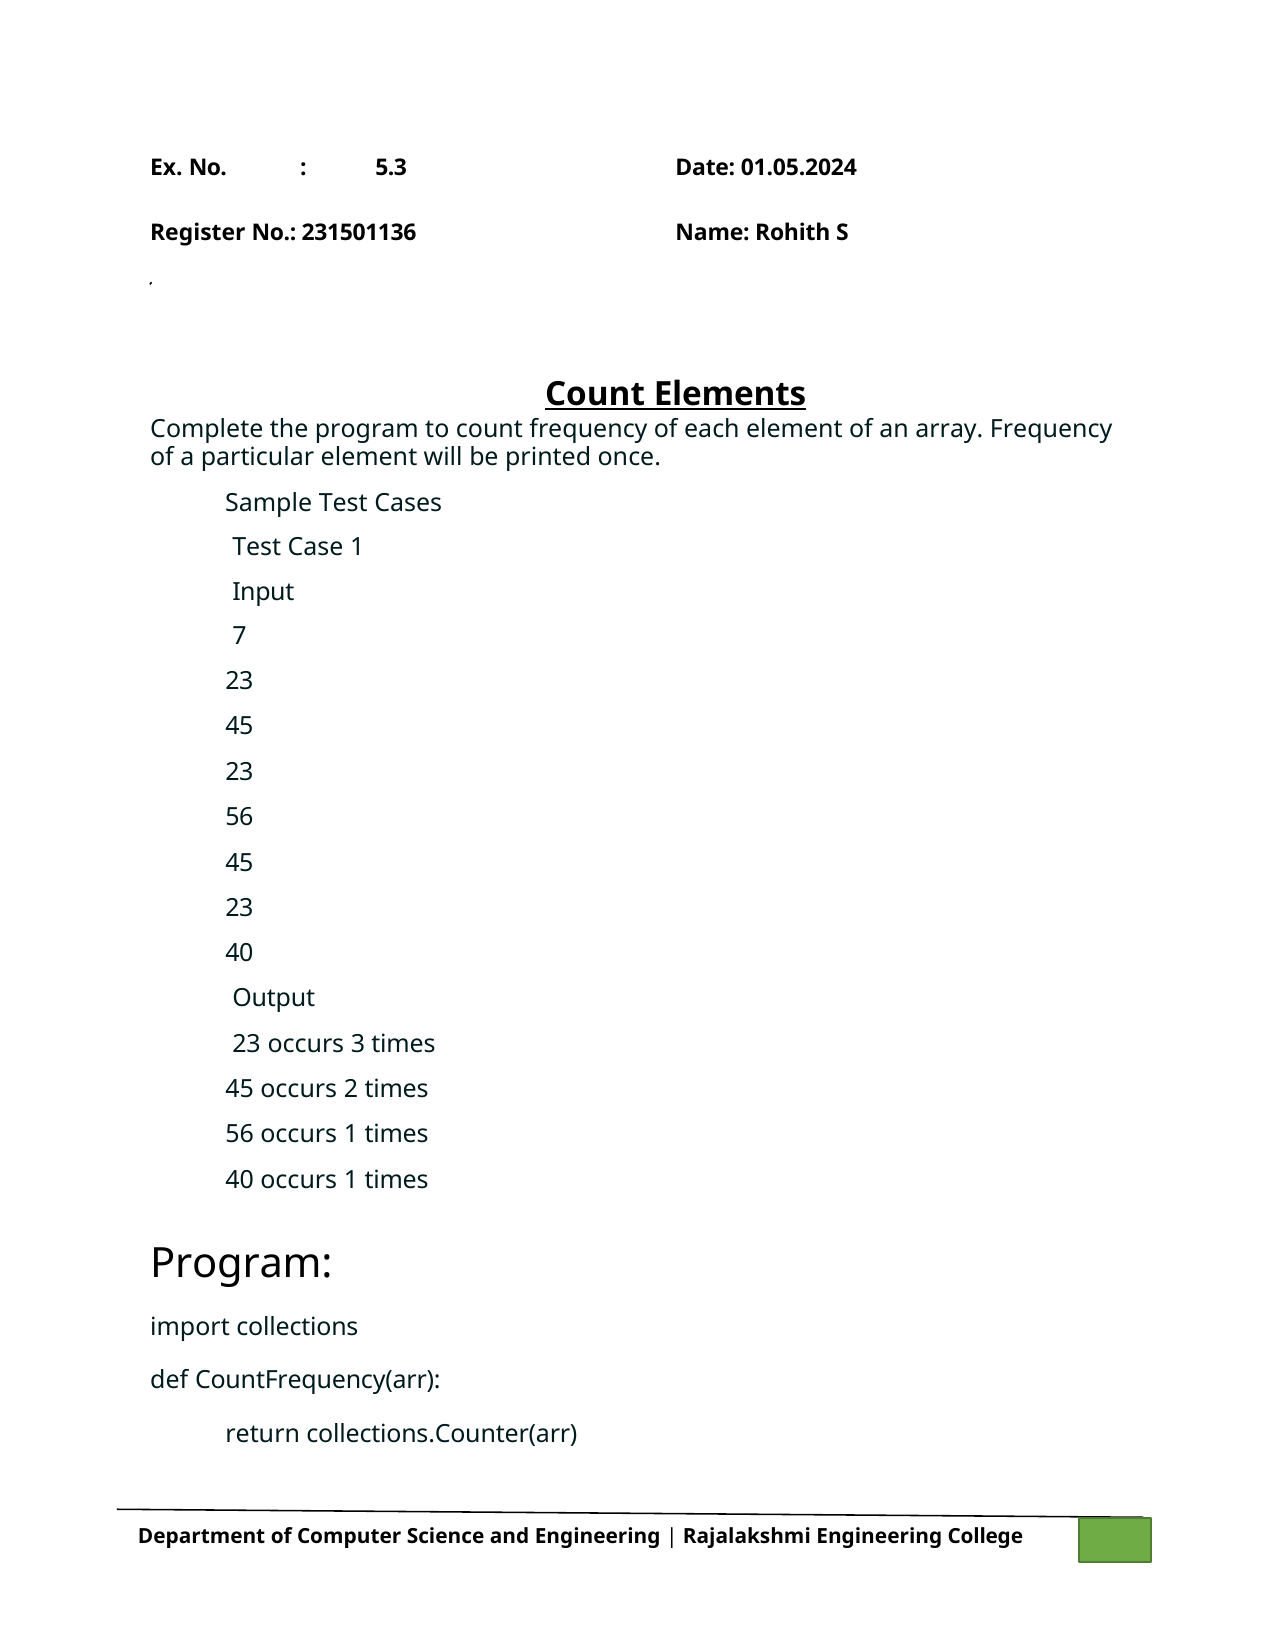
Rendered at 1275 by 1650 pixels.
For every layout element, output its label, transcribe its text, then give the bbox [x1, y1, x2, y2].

subtitle Count Elements [138, 375, 1212, 412]
text Sample Test Cases Test Case 1 [225, 484, 484, 563]
text return collections.Counter(arr) [225, 1416, 1258, 1450]
text 45 occurs 2 times [225, 1071, 1258, 1105]
text Input 7 [232, 573, 306, 652]
text 56 occurs 1 times [225, 1116, 1258, 1150]
text 40 [225, 934, 1258, 968]
text Complete the program to count frequency of each element of an array. Frequency of a particular element will be printed once. [150, 414, 1127, 472]
text 23 [225, 889, 1258, 923]
text 56 [225, 799, 1258, 833]
text 45 [225, 844, 1258, 878]
text Register No.: 231501136 Name: Rohith S [150, 215, 1258, 247]
text import collections [150, 1308, 1258, 1342]
text 23 [225, 663, 1258, 697]
text def CountFrequency(arr): [150, 1362, 1258, 1396]
text 23 occurs 3 times [232, 1025, 1258, 1059]
text Output [232, 980, 1258, 1014]
text Ex. No. : 5.3 Date: 01.05.2024 [150, 151, 1258, 182]
subtitle Program: [150, 1233, 1258, 1290]
text 45 [225, 708, 1258, 742]
text 40 occurs 1 times [225, 1162, 1258, 1196]
text 23 [225, 753, 1258, 788]
